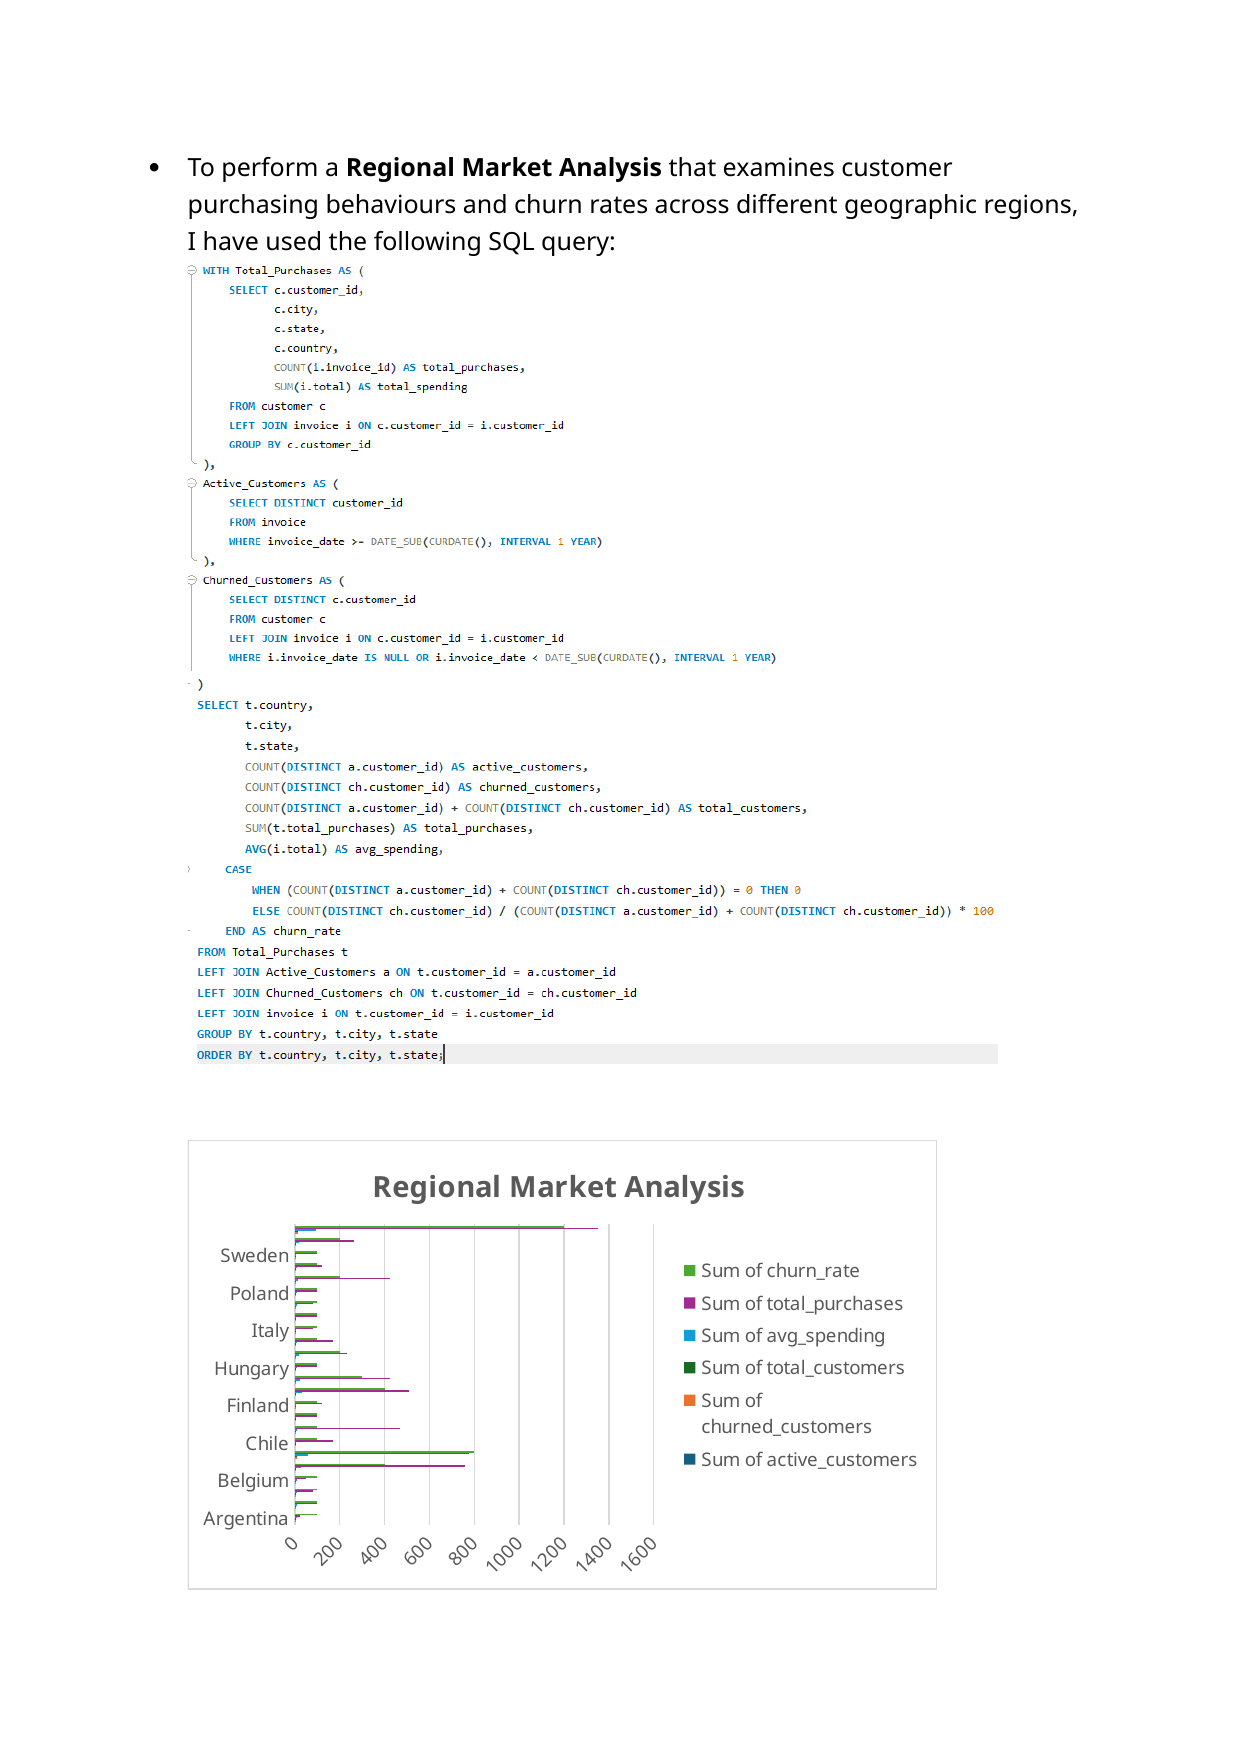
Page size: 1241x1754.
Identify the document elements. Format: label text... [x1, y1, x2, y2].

list Regional Market Analysis: Do customer purchasing behaviours and churn rates vary across different geographic regions or store locations? How might these correlate with local demographic or economic factors? [150, 276, 1090, 384]
picture [187, 497, 782, 908]
picture [187, 910, 999, 1301]
list To perform a Regional Market Analysis that examines customer purchasing behaviours and churn rates across different geographic regions, I have used the following SQL query: [150, 387, 1090, 494]
